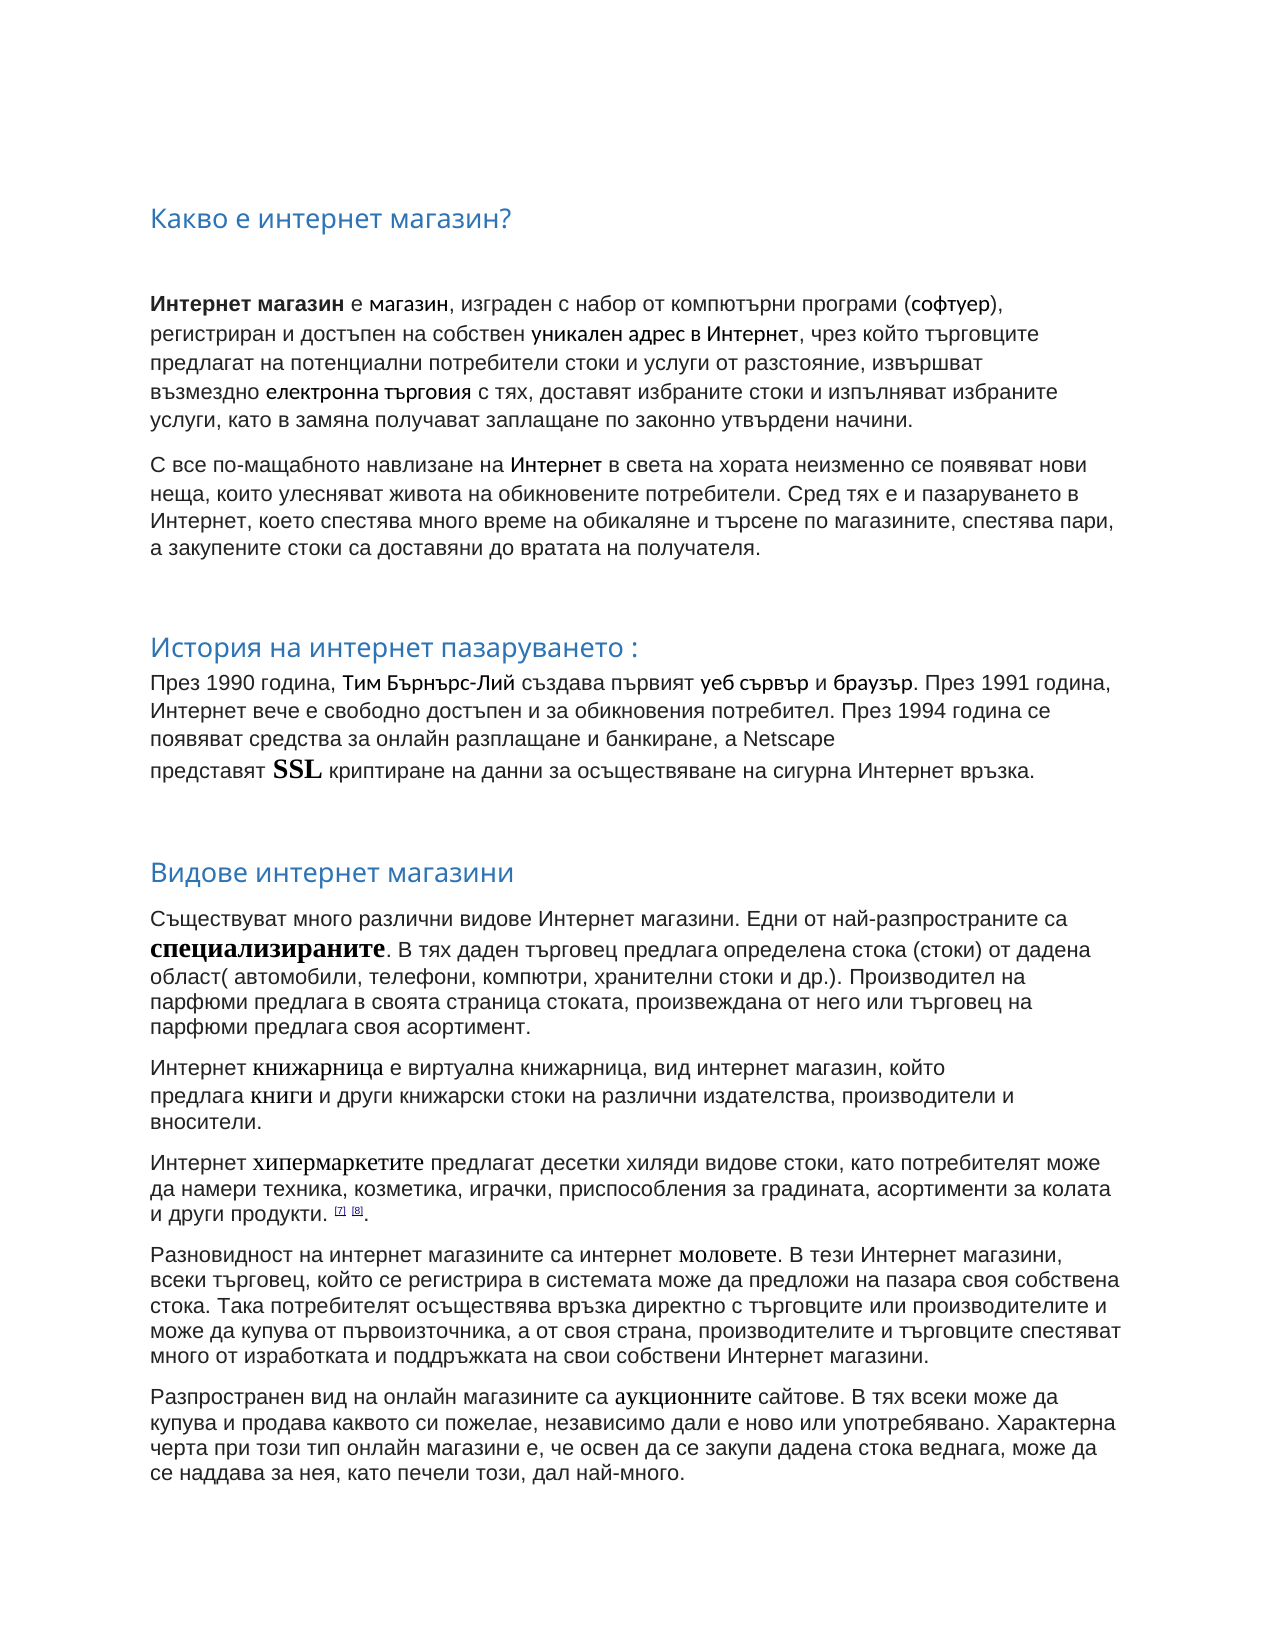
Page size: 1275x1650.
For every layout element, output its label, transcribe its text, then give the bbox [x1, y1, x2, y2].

text Разновидност на интернет магазините са интернет моловете. В тези Интернет магазини, всеки търговец, който се регистрира в системата може да предложи на пазара своя собствена стока. Така потребителят осъществява връзка директно с търговците или производителите и може да купува от първоизточника, а от своя страна, производителите и търговците спестяват много от изработката и поддръжката на свои собствени Интернет магазини. [150, 1239, 1125, 1368]
subtitle История на интернет пазаруването : [150, 628, 1125, 665]
text Интернет хипермаркетите предлагат десетки хиляди видове стоки, като потребителят може да намери техника, козметика, играчки, приспособления за градината, асортименти за колата и други продукти. [7] [8]. [150, 1147, 1125, 1226]
text Съществуват много различни видове Интернет магазини. Едни от най-разпространите са специализираните. В тях даден търговец предлага определена стока (стоки) от дадена област( автомобили, телефони, компютри, хранителни стоки и др.). Производител на парфюми предлага в своята страница стоката, произвеждана от него или търговец на парфюми предлага своя асортимент. [150, 906, 1125, 1039]
text С все по-мащабното навлизане на Интернет в света на хората неизменно се появяват нови неща, които улесняват живота на обикновените потребители. Сред тях е и пазаруването в Интернет, което спестява много време на обикаляне и търсене по магазините, спестява пари, а закупените стоки са доставяни до вратата на получателя. [150, 451, 1125, 560]
text През 1990 година, Тим Бърнърс-Лий създава първият уеб сървър и браузър. През 1991 година, Интернет вече е свободно достъпен и за обикновения потребител. През 1994 година се появяват средства за онлайн разплащане и банкиране, а Netscape представят SSL криптиране на данни за осъществяване на сигурна Интернет връзка. [150, 668, 1125, 785]
text Разпространен вид на онлайн магазините са аукционните сайтове. В тях всеки може да купува и продава каквото си пожелае, независимо дали е ново или употребявано. Характерна черта при този тип онлайн магазини е, че освен да се закупи дадена стока веднага, може да се наддава за нея, като печели този, дал най-много. [150, 1381, 1125, 1485]
text Интернет магазин е магазин, изграден с набор от компютърни програми (софтуер), регистриран и достъпен на собствен уникален адрес в Интернет, чрез който търговците предлагат на потенциални потребители стоки и услуги от разстояние, извършват възмездно електронна търговия с тях, доставят избраните стоки и изпълняват избраните услуги, като в замяна получават заплащане по законно утвърдени начини. [150, 289, 1125, 432]
text Интернет книжарница е виртуална книжарница, вид интернет магазин, който предлага книги и други книжарски стоки на различни издателства, производители и вносители. [150, 1052, 1125, 1134]
subtitle Видове интернет магазини [150, 854, 1125, 891]
subtitle Какво е интернет магазин? [150, 199, 1125, 236]
